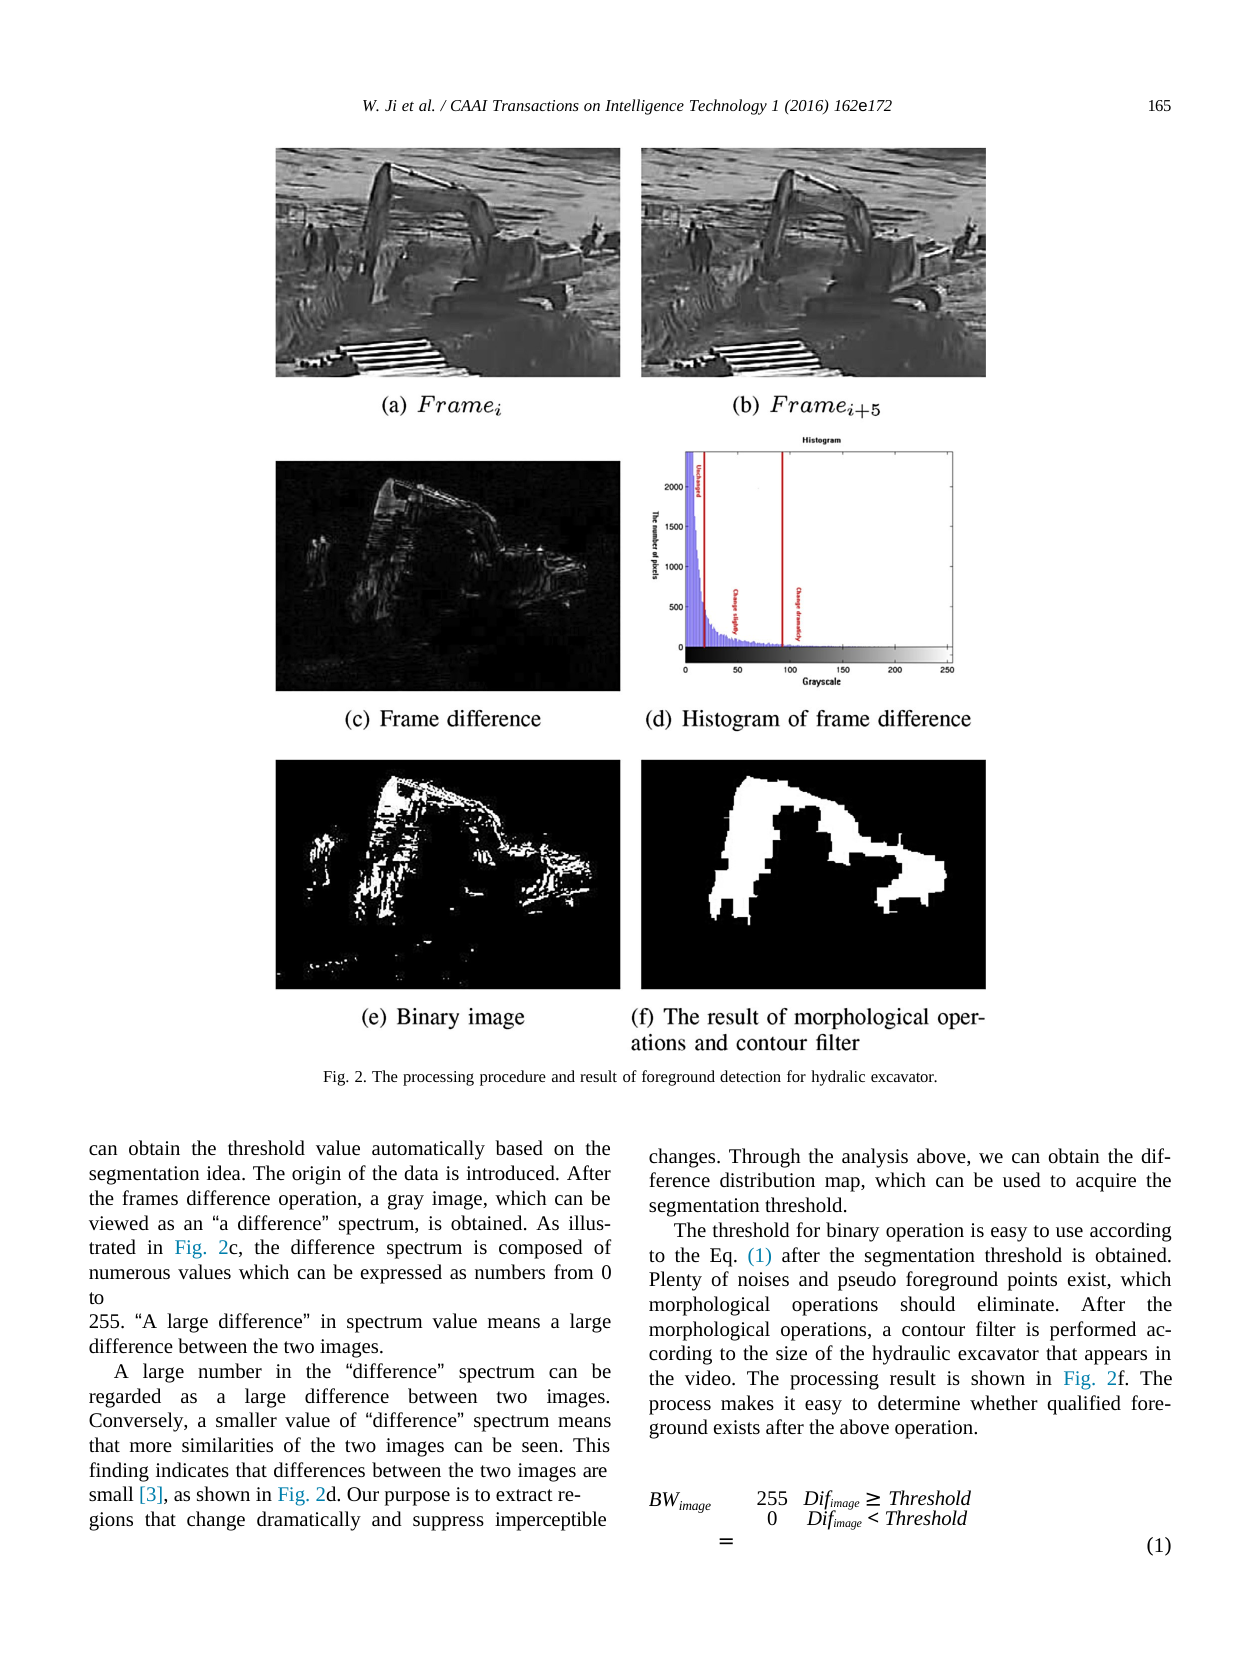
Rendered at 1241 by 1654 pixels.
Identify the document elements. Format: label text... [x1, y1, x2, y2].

text A large number in the “difference” spectrum can be regarded as a large difference between two images. Conversely, a smaller value of “difference” spectrum means that more similarities of the two images can be seen. This finding indicates that differences between the two images are [88, 1359, 611, 1482]
text can obtain the threshold value automatically based on the segmentation idea. The origin of the data is introduced. After the frames difference operation, a gray image, which can be viewed as an “a difference” spectrum, is obtained. As illus- trated in Fig. 2c, the difference spectrum is composed of numerous values which can be expressed as numbers from 0 to [88, 1136, 611, 1309]
text 255. “A large difference” in spectrum value means a large difference between the two images. [88, 1309, 611, 1358]
text changes. Through the analysis above, we can obtain the dif- ference distribution map, which can be used to acquire the segmentation threshold. [649, 1144, 1172, 1217]
text 0 Difimage < Threshold [829, 1511, 978, 1529]
text small [3], as shown in Fig. 2d. Our purpose is to extract re- gions that change dramatically and suppress imperceptible [88, 1482, 611, 1531]
text BWimage [649, 1487, 716, 1514]
text The threshold for binary operation is easy to use according to the Eq. (1) after the segmentation threshold is obtained. Plenty of noises and pseudo foreground points exist, which morphological operations should eliminate. After the morphological operations, a contour filter is performed ac- cording to the size of the hydraulic excavator that appears in the video. The processing result is shown in Fig. 2f. The process makes it easy to determine whether qualified fore- ground exists after the above operation. [649, 1218, 1172, 1439]
text 255 Difimage ≥ Threshold [756, 1482, 978, 1511]
picture [274, 146, 987, 1051]
text Fig. 2. The processing procedure and result of foreground detection for hydralic excavator. [184, 1067, 1076, 1086]
text (1) [1145, 1482, 1184, 1570]
